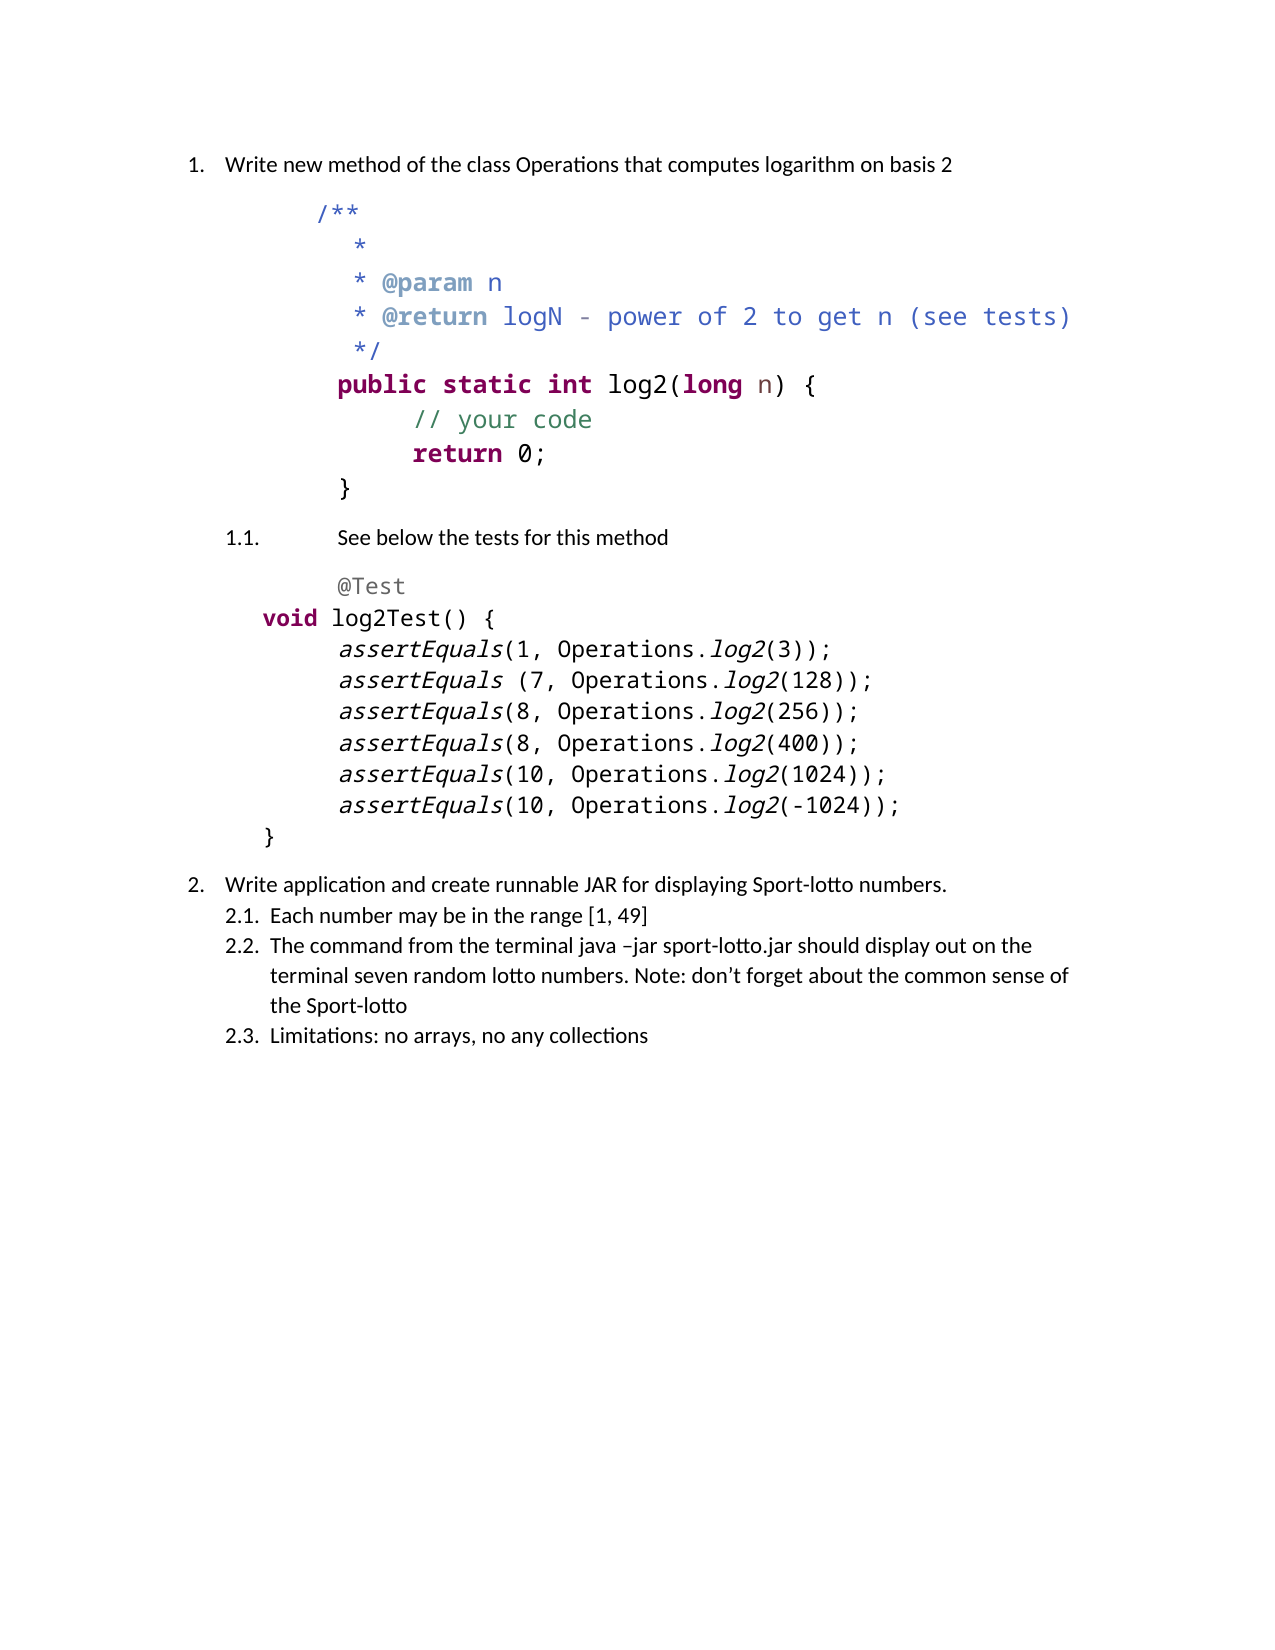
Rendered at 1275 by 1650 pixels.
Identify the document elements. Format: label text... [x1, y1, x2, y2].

text @Test [187, 570, 1087, 601]
text } [315, 469, 1087, 503]
list Write application and create runnable JAR for displaying Sport-lotto numbers. [187, 871, 1087, 899]
text /** [315, 197, 1087, 231]
list See below the tests for this method [225, 523, 1087, 551]
list The command from the terminal java –jar sport-lotto.jar should display out on the terminal seven random lotto numbers. Note: don’t forget about the common sense of the Sport-lotto [225, 931, 1087, 1019]
text void log2Test() { [187, 601, 1087, 633]
text * @return logN - power of 2 to get n (see tests) [315, 299, 1087, 333]
text assertEquals(10, Operations.log2(1024)); [187, 758, 1087, 789]
text assertEquals(1, Operations.log2(3)); [187, 633, 1087, 664]
text assertEquals(8, Operations.log2(400)); [187, 726, 1087, 758]
text return 0; [315, 435, 1087, 469]
text } [187, 820, 1087, 851]
text */ [315, 333, 1087, 367]
list Limitations: no arrays, no any collections [225, 1022, 1087, 1050]
text public static int log2(long n) { [315, 367, 1087, 401]
text assertEquals (7, Operations.log2(128)); [187, 664, 1087, 695]
text // your code [315, 401, 1087, 435]
text assertEquals(8, Operations.log2(256)); [187, 695, 1087, 726]
text * [315, 231, 1087, 265]
text assertEquals(10, Operations.log2(-1024)); [187, 789, 1087, 820]
list Each number may be in the range [1, 49] [225, 901, 1087, 929]
list Write new method of the class Operations that computes logarithm on basis 2 [187, 150, 1087, 178]
text * @param n [315, 265, 1087, 299]
